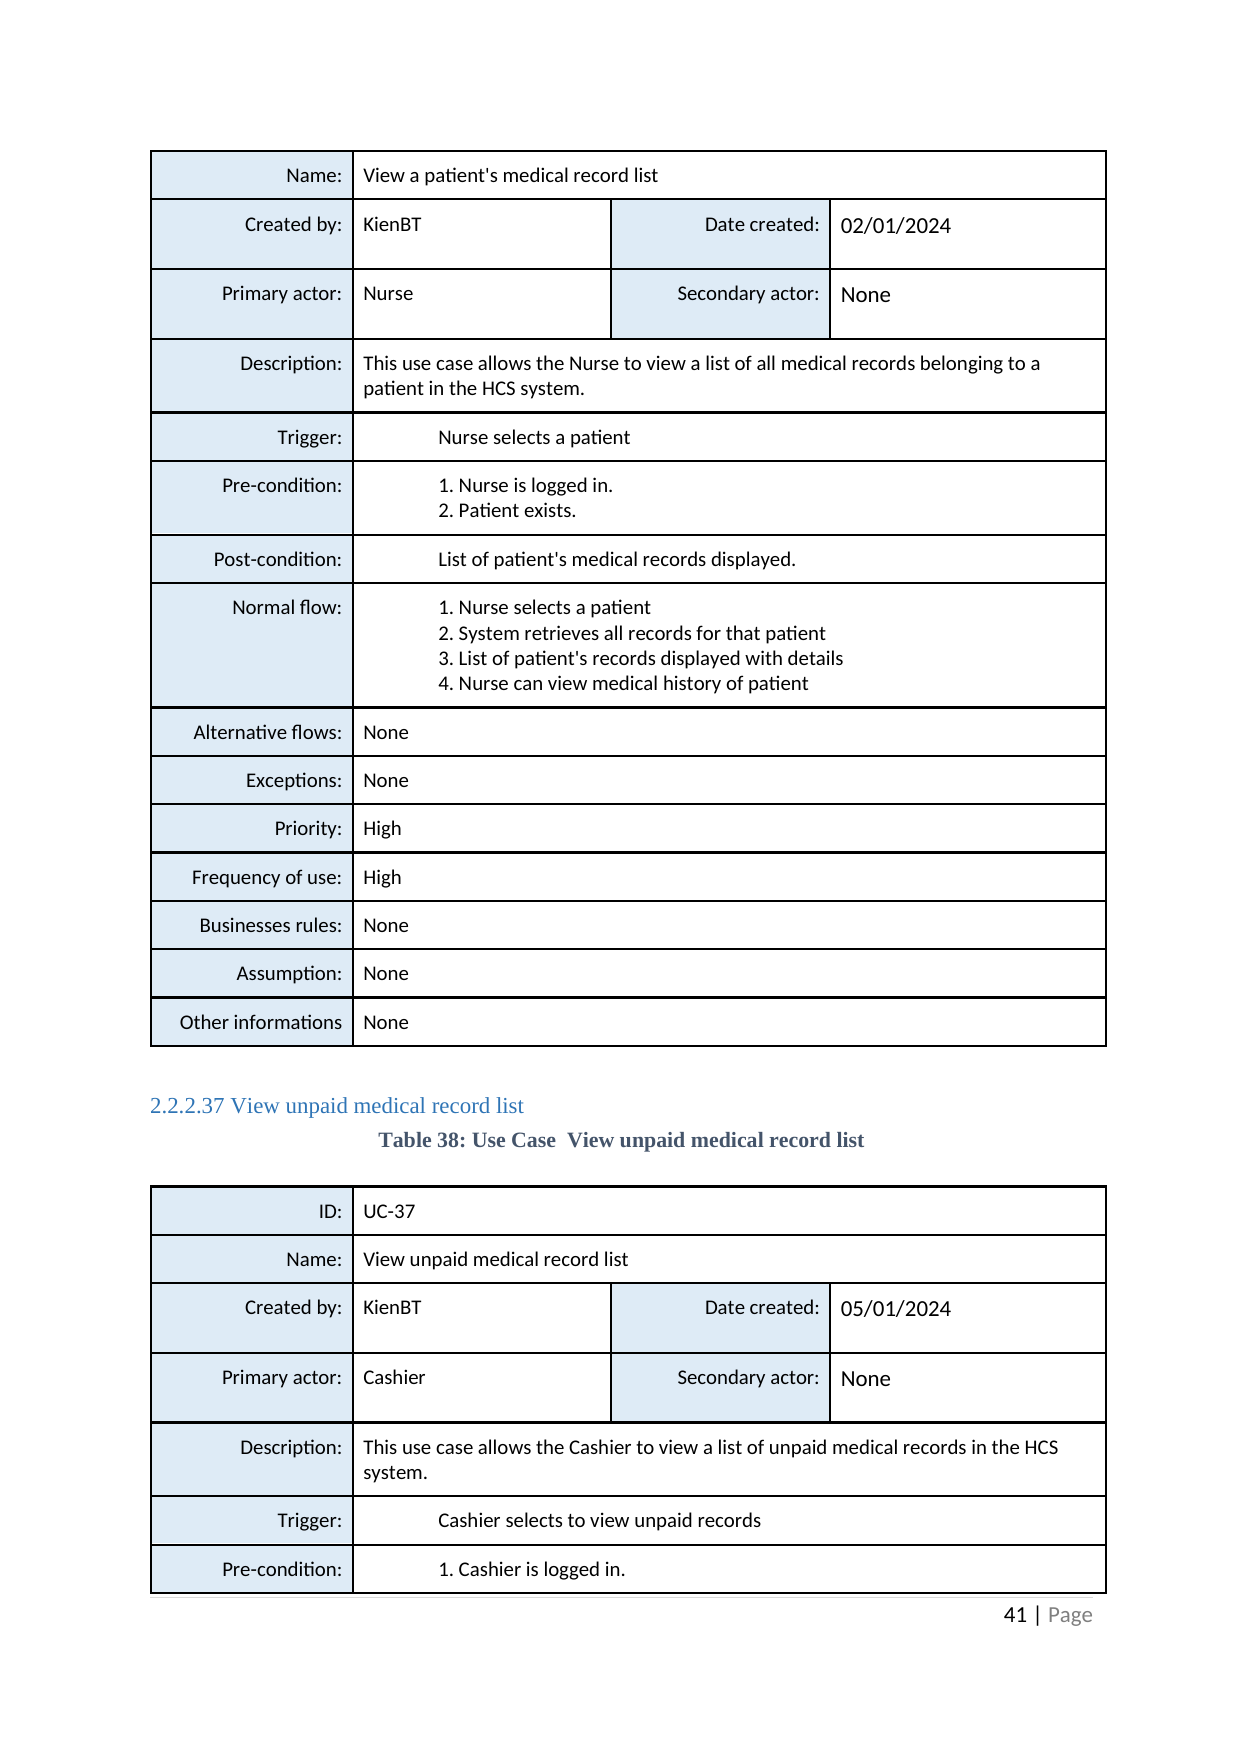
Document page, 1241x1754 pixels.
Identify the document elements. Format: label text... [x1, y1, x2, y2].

table_cell Created by: [152, 200, 352, 268]
text Table 38: Use Case View unpaid medical record list [150, 1127, 1093, 1152]
table_cell Name: [152, 152, 352, 198]
table_cell Primary actor: [152, 1354, 352, 1421]
table_cell Name: [152, 1236, 352, 1282]
table_cell 02/01/2024 [831, 200, 1105, 268]
table_cell None [831, 270, 1105, 338]
table_cell Other informations [152, 999, 352, 1045]
table_cell List of patient's medical records displayed. [354, 536, 1105, 582]
table_cell Secondary actor: [612, 270, 829, 338]
table_header ID: [152, 1188, 352, 1234]
table_cell Secondary actor: [612, 1354, 829, 1421]
table_cell Pre-condition: [152, 1546, 352, 1592]
table_cell Cashier selects to view unpaid records [354, 1497, 1105, 1543]
table_cell Date created: [612, 200, 829, 268]
table_cell Date created: [612, 1284, 829, 1352]
table_cell Description: [152, 1424, 352, 1495]
subtitle 2.2.2.37 View unpaid medical record list [150, 1092, 1093, 1118]
table_cell Priority: [152, 805, 352, 851]
table_cell Nurse [354, 270, 610, 338]
table_cell Normal flow: [152, 584, 352, 706]
table_cell Exceptions: [152, 757, 352, 803]
table_cell Trigger: [152, 414, 352, 460]
table_cell None [354, 950, 1105, 996]
table_cell KienBT [354, 200, 610, 268]
table_cell Created by: [152, 1284, 352, 1352]
table_cell Primary actor: [152, 270, 352, 338]
table_cell High [354, 854, 1105, 900]
table_cell 1. Nurse is logged in. 2. Patient exists. [354, 462, 1105, 533]
table_cell Businesses rules: [152, 902, 352, 948]
table_cell Assumption: [152, 950, 352, 996]
table_cell None [354, 902, 1105, 948]
table_cell None [831, 1354, 1105, 1421]
table_cell This use case allows the Nurse to view a list of all medical records belonging to a patient in the HCS system. [354, 340, 1105, 411]
table_cell Trigger: [152, 1497, 352, 1543]
table_cell Frequency of use: [152, 854, 352, 900]
table_cell Post-condition: [152, 536, 352, 582]
table_cell KienBT [354, 1284, 610, 1352]
table_cell 1. Nurse selects a patient 2. System retrieves all records for that patient 3. List of patient's records displayed with details 4. Nurse can view medical history of patient [354, 584, 1105, 706]
table_cell Nurse selects a patient [354, 414, 1105, 460]
table_cell None [354, 999, 1105, 1045]
table_cell High [354, 805, 1105, 851]
table_cell None [354, 709, 1105, 755]
table_cell Cashier [354, 1354, 610, 1421]
table_cell None [354, 757, 1105, 803]
table_header UC-37 [354, 1188, 1105, 1234]
table_cell Description: [152, 340, 352, 411]
table_cell This use case allows the Cashier to view a list of unpaid medical records in the HCS system. [354, 1424, 1105, 1495]
table_cell 05/01/2024 [831, 1284, 1105, 1352]
table_cell View a patient's medical record list [354, 152, 1105, 198]
table_cell Alternative flows: [152, 709, 352, 755]
table_cell Pre-condition: [152, 462, 352, 533]
table_cell View unpaid medical record list [354, 1236, 1105, 1282]
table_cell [354, 1546, 1105, 1592]
